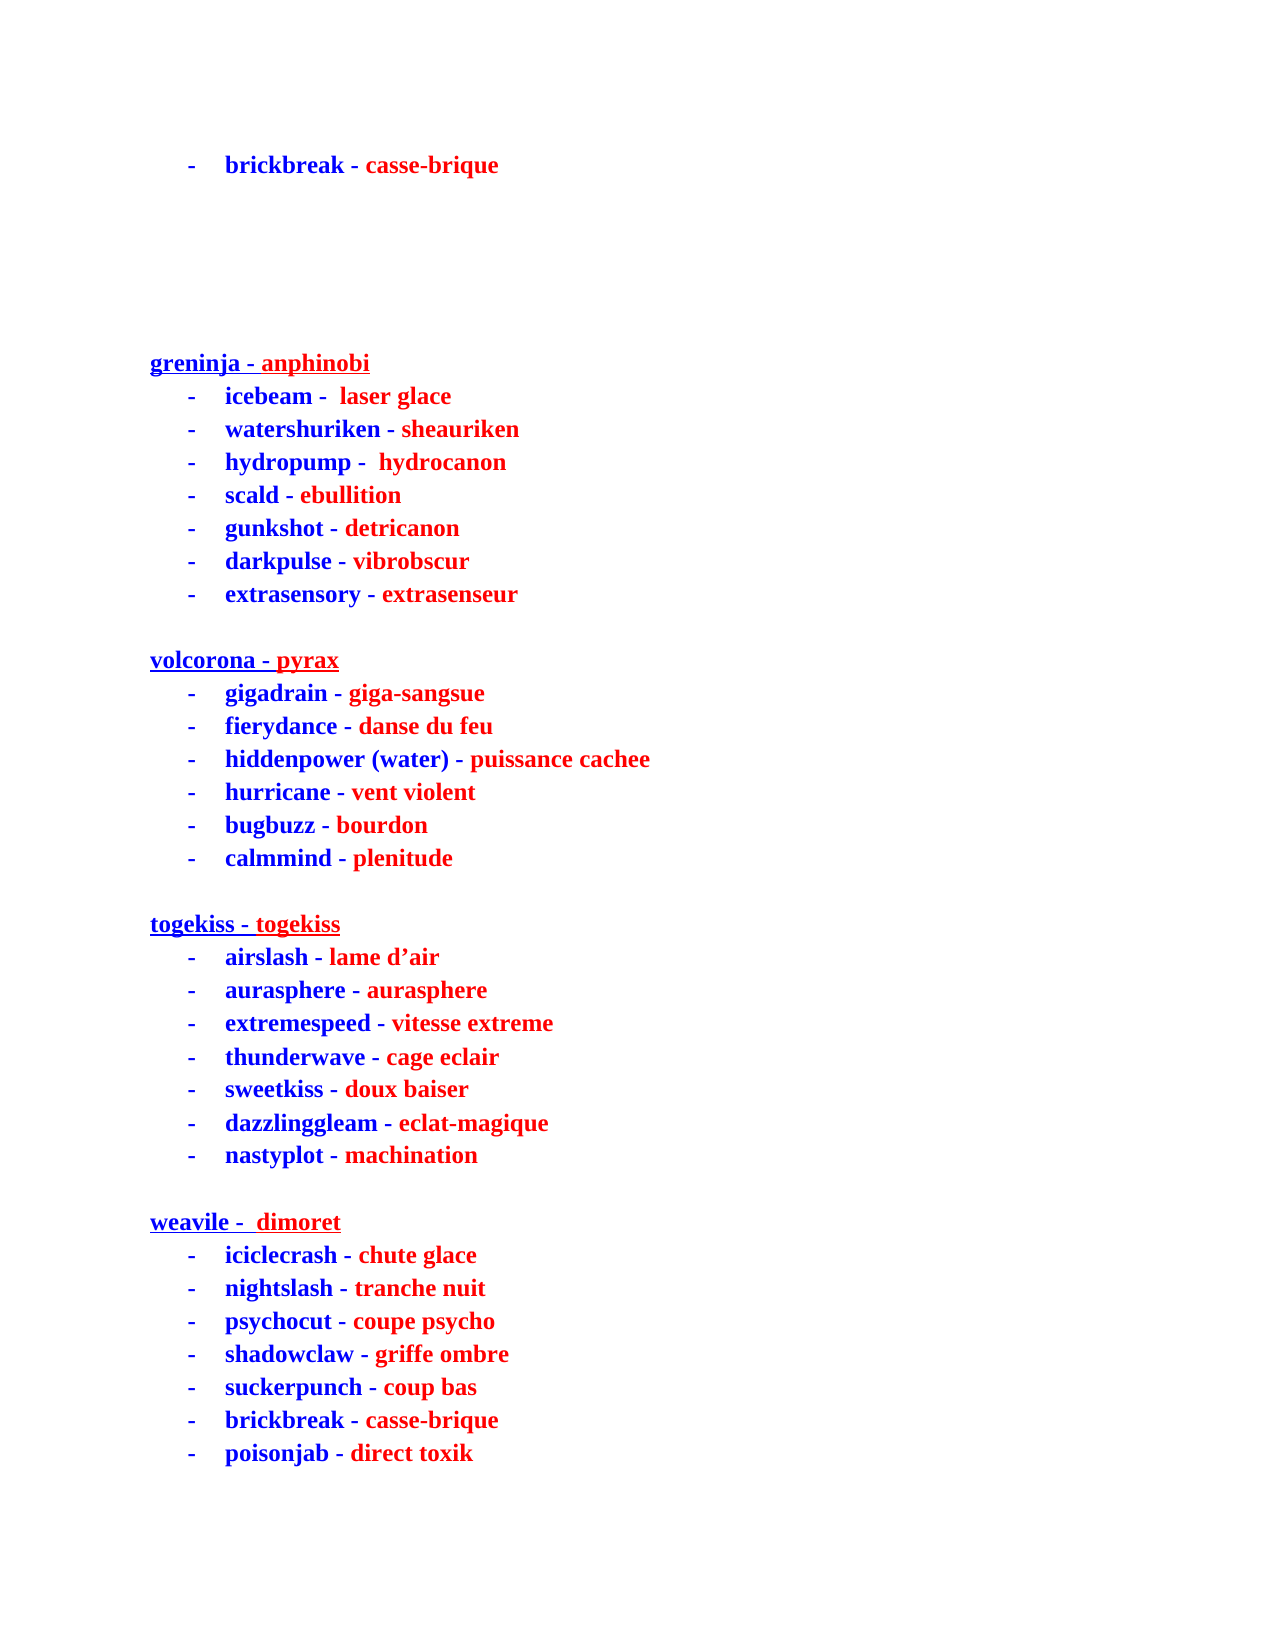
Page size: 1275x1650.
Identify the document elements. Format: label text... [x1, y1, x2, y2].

list shadowclaw - griffe ombre [187, 1339, 1125, 1367]
list watershuriken - sheauriken [187, 414, 1125, 443]
list hiddenpower (water) - puissance cachee [187, 744, 1125, 773]
list thunderwave - cage eclair [187, 1042, 1125, 1070]
list icebeam - laser glace [187, 381, 1125, 410]
list airslash - lame d’air [187, 942, 1125, 971]
list aurasphere - aurasphere [187, 976, 1125, 1004]
list iciclecrash - chute glace [187, 1240, 1125, 1268]
list nastyplot - machination [187, 1141, 1125, 1169]
list hydropump - hydrocanon [187, 447, 1125, 476]
list brickbreak - casse-brique [187, 150, 1125, 179]
list psychocut - coupe psycho [187, 1306, 1125, 1334]
text greninja - anphinobi [150, 348, 1125, 377]
list fierydance - danse du feu [187, 711, 1125, 740]
list dazzlinggleam - eclat-magique [187, 1108, 1125, 1136]
list brickbreak - casse-brique [187, 1405, 1125, 1433]
list calmmind - plenitude [187, 843, 1125, 872]
list extrasensory - extrasenseur [187, 579, 1125, 608]
list darkpulse - vibrobscur [187, 546, 1125, 575]
text volcorona - pyrax [150, 645, 1125, 674]
list poisonjab - direct toxik [187, 1438, 1125, 1467]
list gunkshot - detricanon [187, 513, 1125, 542]
list scald - ebullition [187, 480, 1125, 509]
list hurricane - vent violent [187, 777, 1125, 806]
list bugbuzz - bourdon [187, 810, 1125, 839]
list extremespeed - vitesse extreme [187, 1008, 1125, 1037]
list gigadrain - giga-sangsue [187, 678, 1125, 707]
list suckerpunch - coup bas [187, 1372, 1125, 1401]
list nightslash - tranche nuit [187, 1273, 1125, 1301]
list sweetkiss - doux baiser [187, 1074, 1125, 1103]
text weavile - dimoret [150, 1207, 1125, 1235]
text togekiss - togekiss [150, 909, 1125, 938]
